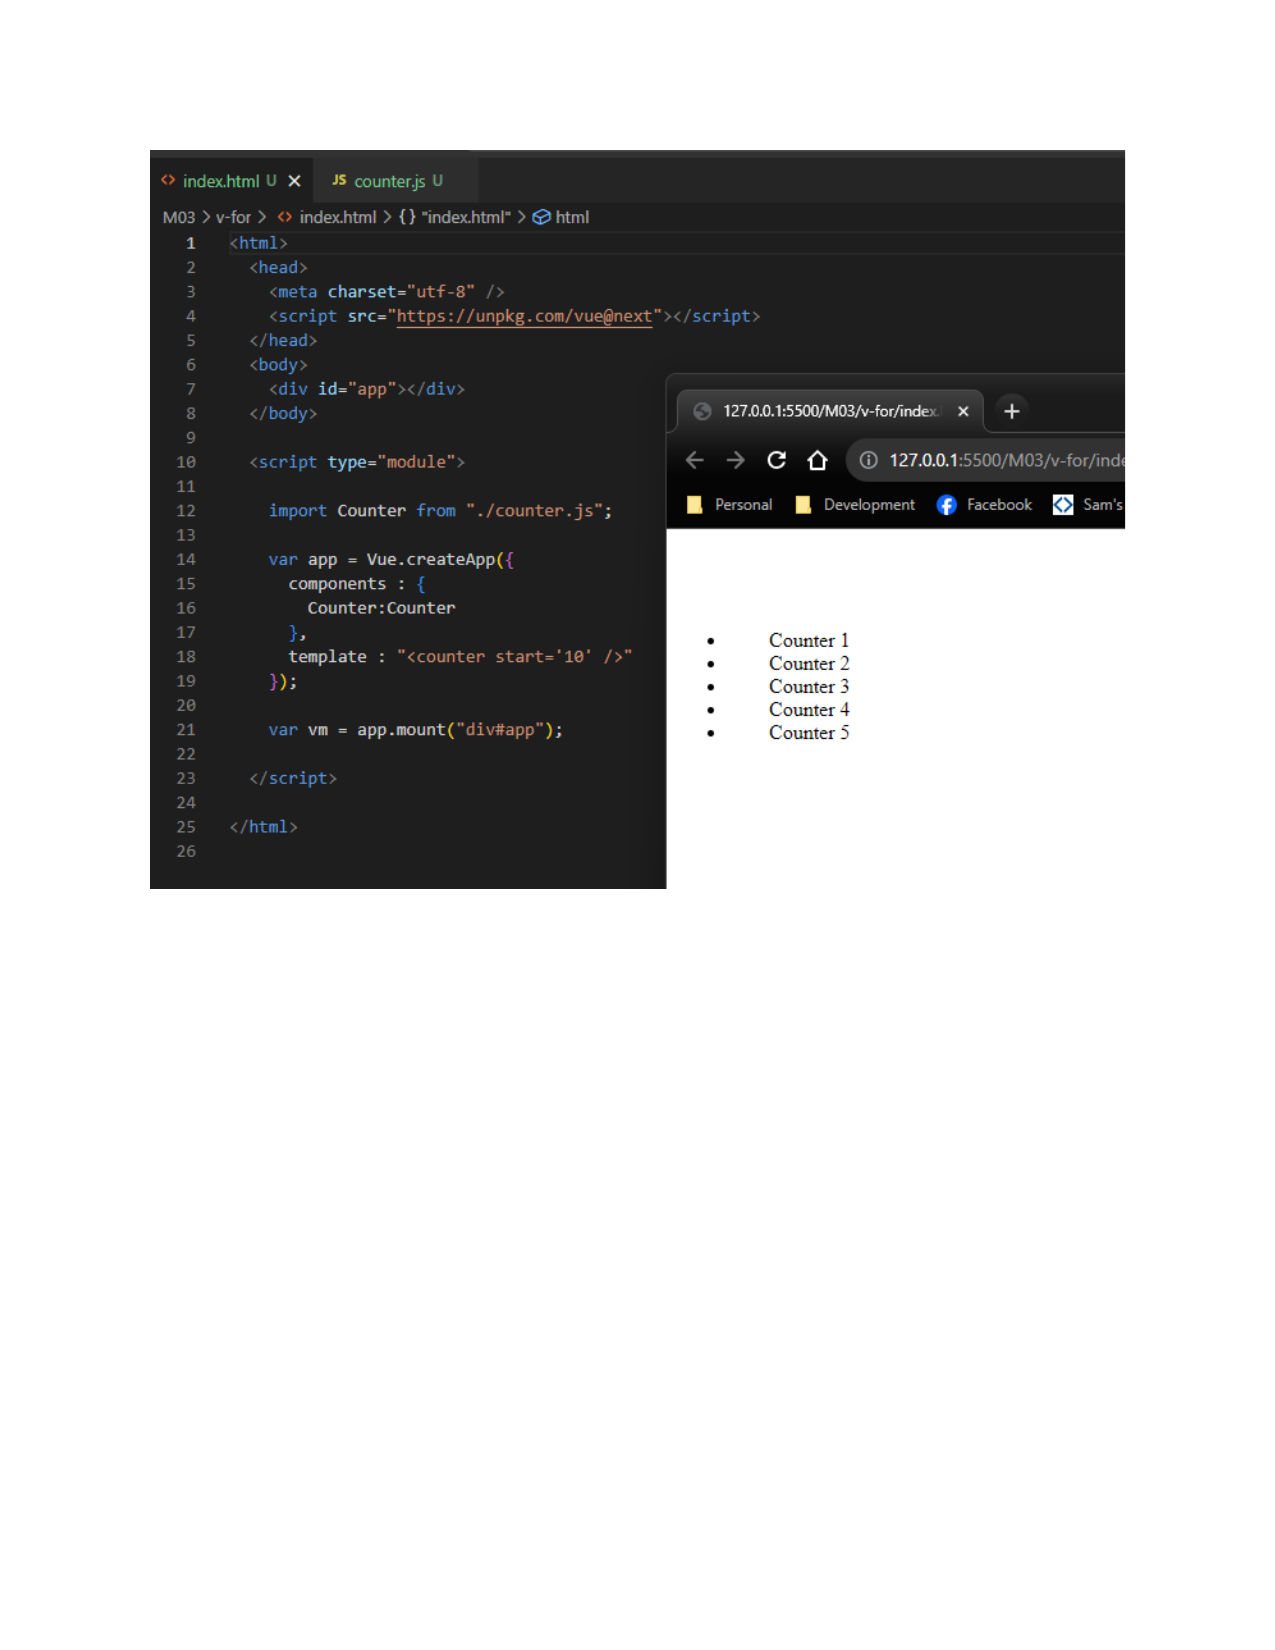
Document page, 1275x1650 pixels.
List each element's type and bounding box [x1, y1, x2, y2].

picture [150, 150, 1125, 889]
